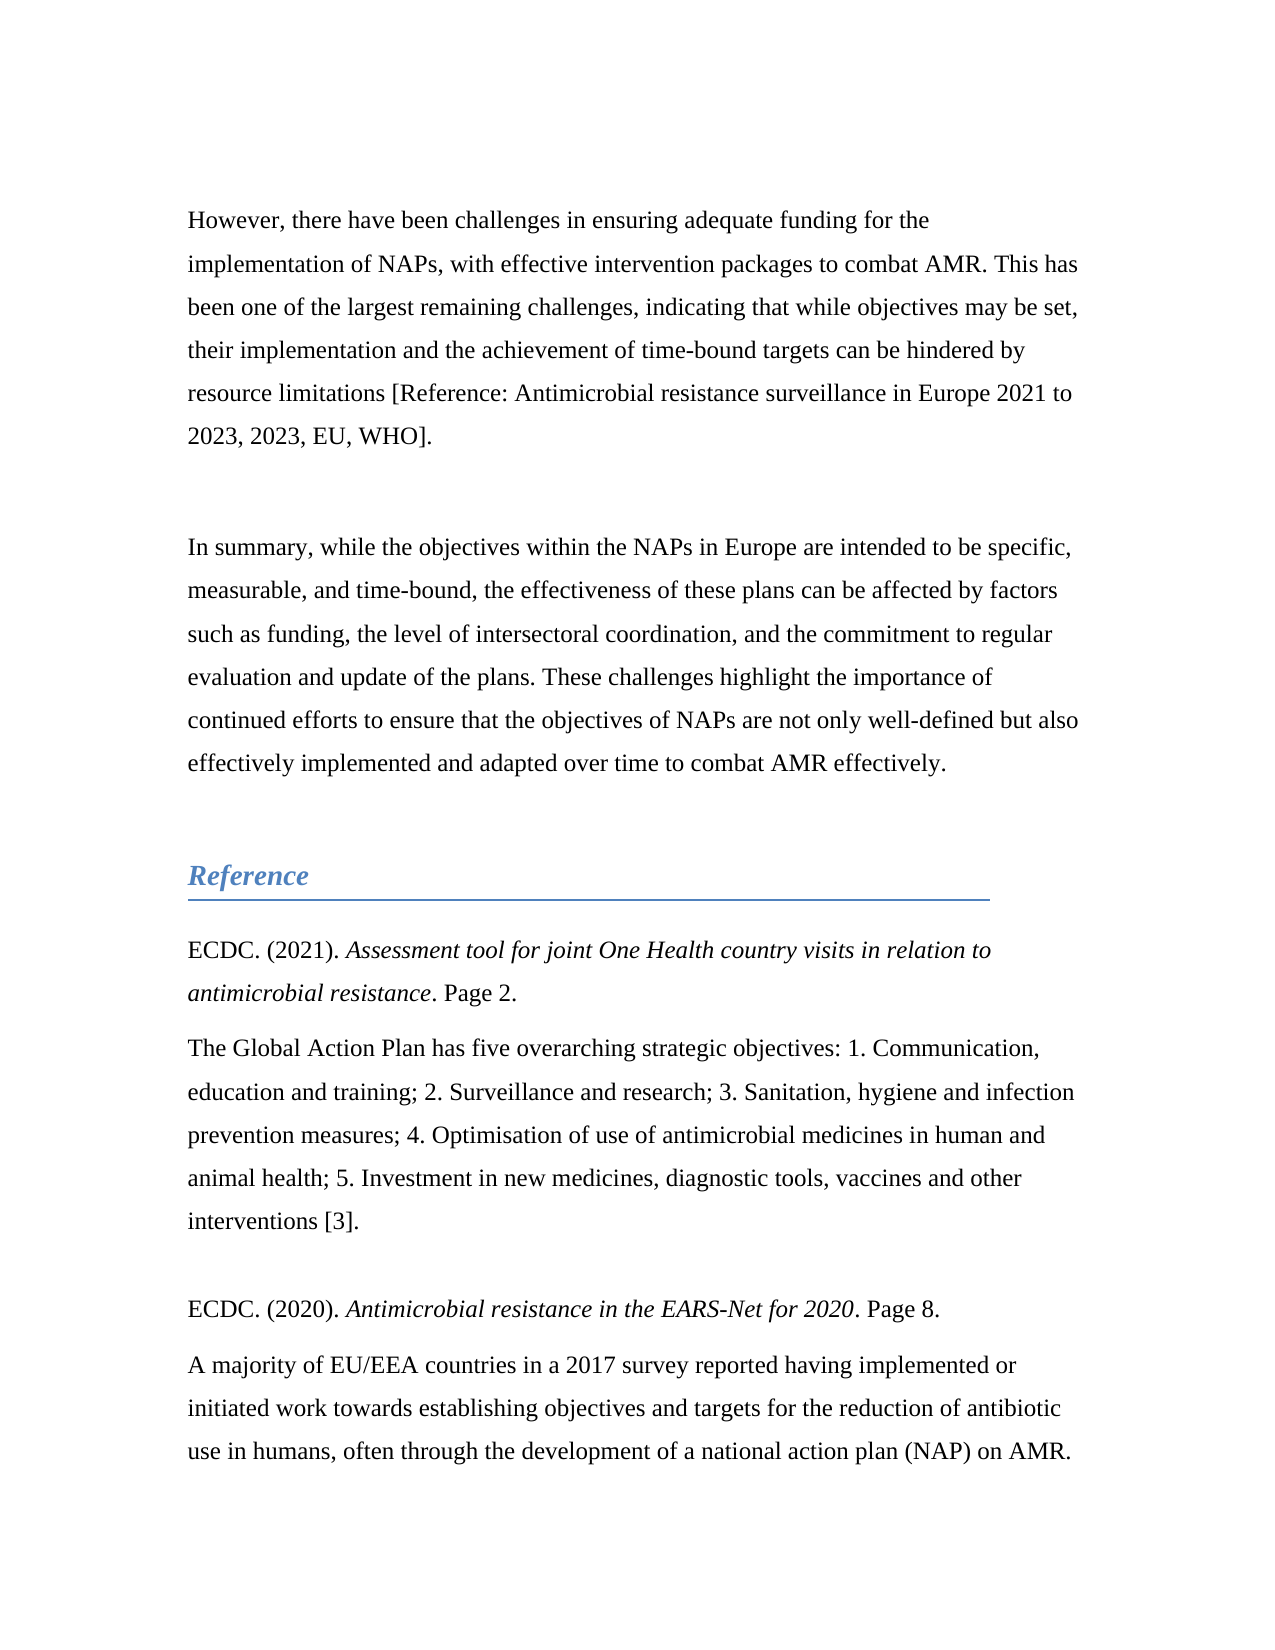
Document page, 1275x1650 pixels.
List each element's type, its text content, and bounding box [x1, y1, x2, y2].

text ECDC. (2020). Antimicrobial resistance in the EARS-Net for 2020. Page 8. [187, 1294, 1087, 1323]
text In summary, while the objectives within the NAPs in Europe are intended to be specific, measurable, and time-bound, the effectiveness of these plans can be affected by factors such as funding, the level of intersectoral coordination, and the commitment to regular evaluation and update of the plans. These challenges highlight the importance of continued efforts to ensure that the objectives of NAPs are not only well-defined but also effectively implemented and adapted over time to combat AMR effectively. [187, 532, 1087, 777]
text ECDC. (2021). Assessment tool for joint One Health country visits in relation to antimicrobial resistance. Page 2. [187, 935, 1087, 1007]
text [187, 1350, 1087, 1465]
text However, there have been challenges in ensuring adequate funding for the implementation of NAPs, with effective intervention packages to combat AMR. This has been one of the largest remaining challenges, indicating that while objectives may be set, their implementation and the achievement of time-bound targets can be hindered by resource limitations [Reference: Antimicrobial resistance surveillance in Europe 2021 to 2023, 2023, EU, WHO]. [187, 206, 1087, 450]
text Reference [187, 858, 990, 901]
text The Global Action Plan has five overarching strategic objectives: 1. Communication, education and training; 2. Surveillance and research; 3. Sanitation, hygiene and infection prevention measures; 4. Optimisation of use of antimicrobial medicines in human and animal health; 5. Investment in new medicines, diagnostic tools, vaccines and other interventions [3]. [187, 1033, 1087, 1235]
